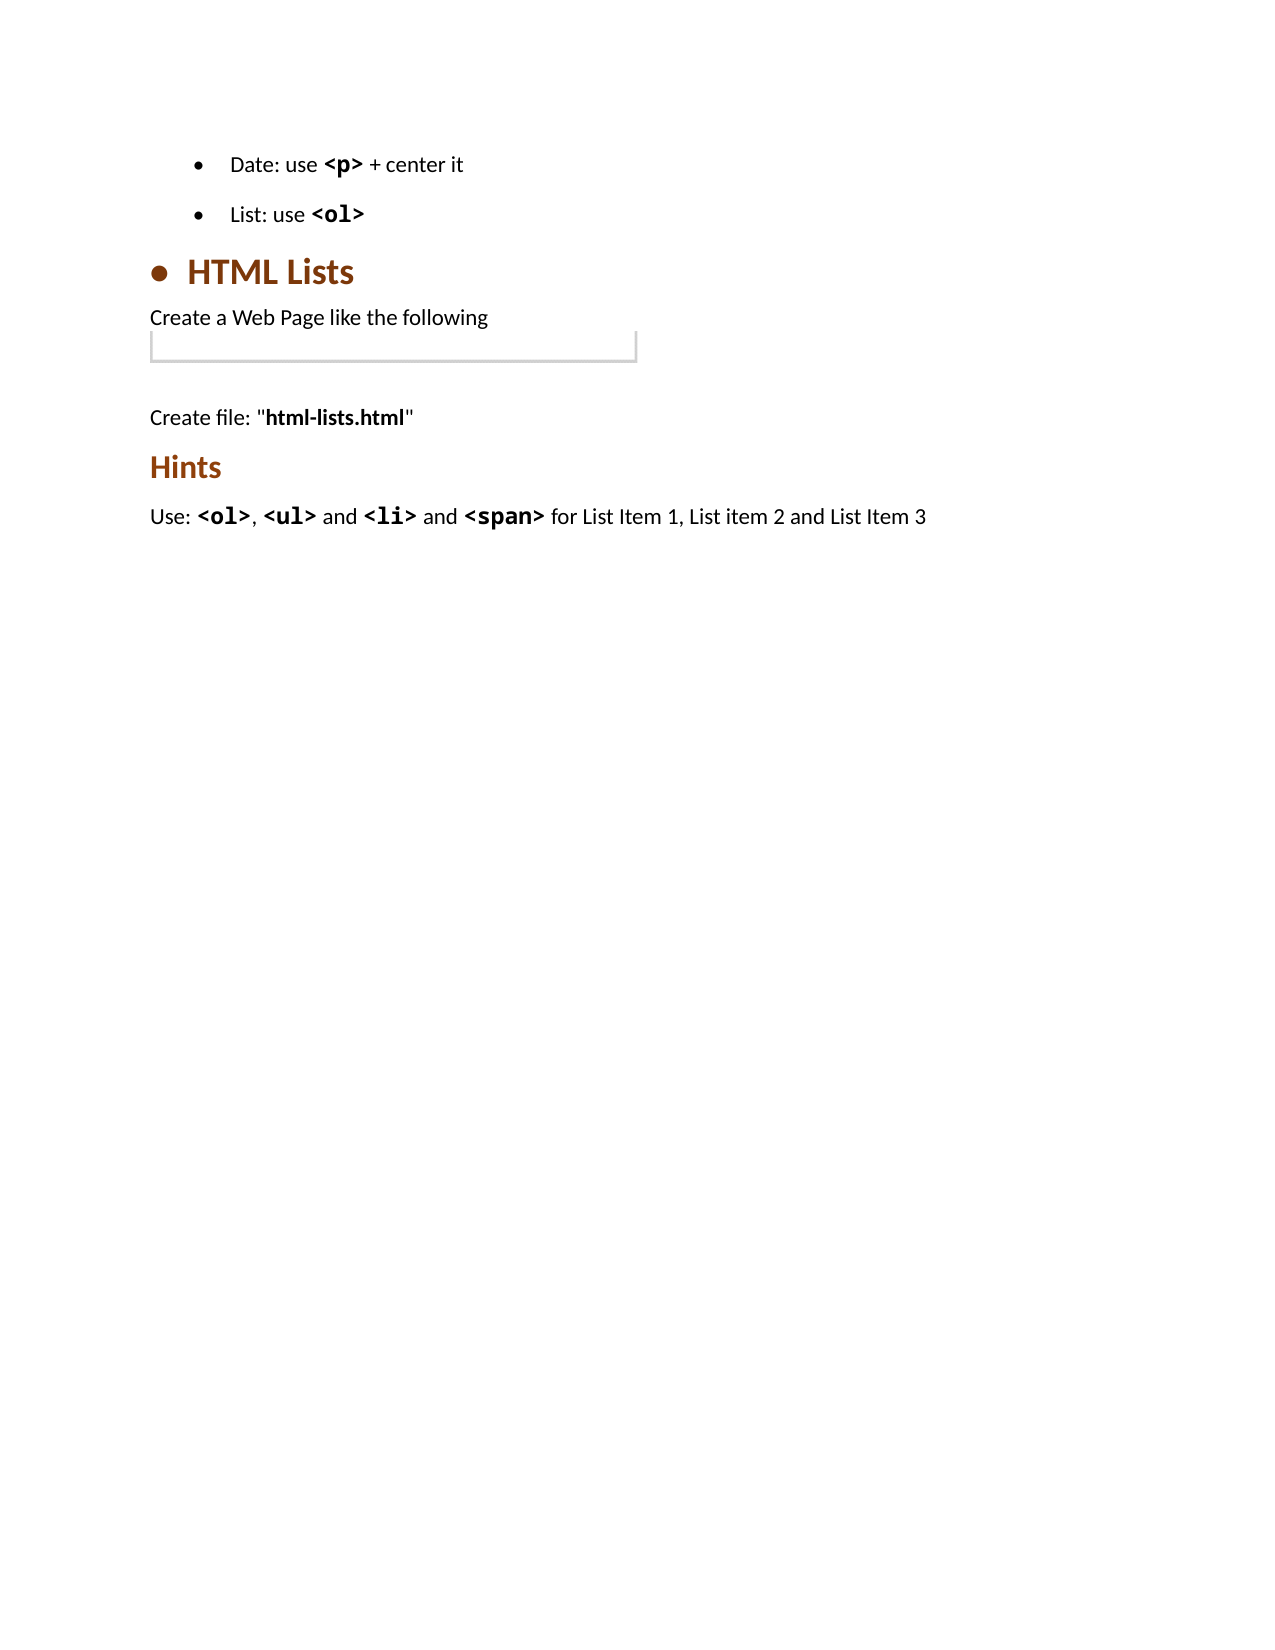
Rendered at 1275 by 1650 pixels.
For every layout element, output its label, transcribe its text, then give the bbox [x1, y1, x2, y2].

text Create a Web Page like the following [150, 303, 1125, 332]
text Hints [150, 456, 1125, 484]
list HTML Lists [150, 262, 1125, 290]
text Create file: "html-lists.html" [150, 402, 1125, 431]
list List: use <ol> [193, 199, 1125, 228]
list Date: use <p> + center it [193, 150, 1125, 179]
text Use: <ol>, <ul> and <li> and <span> for List Item 1, List item 2 and List Item 3 [150, 501, 1125, 530]
